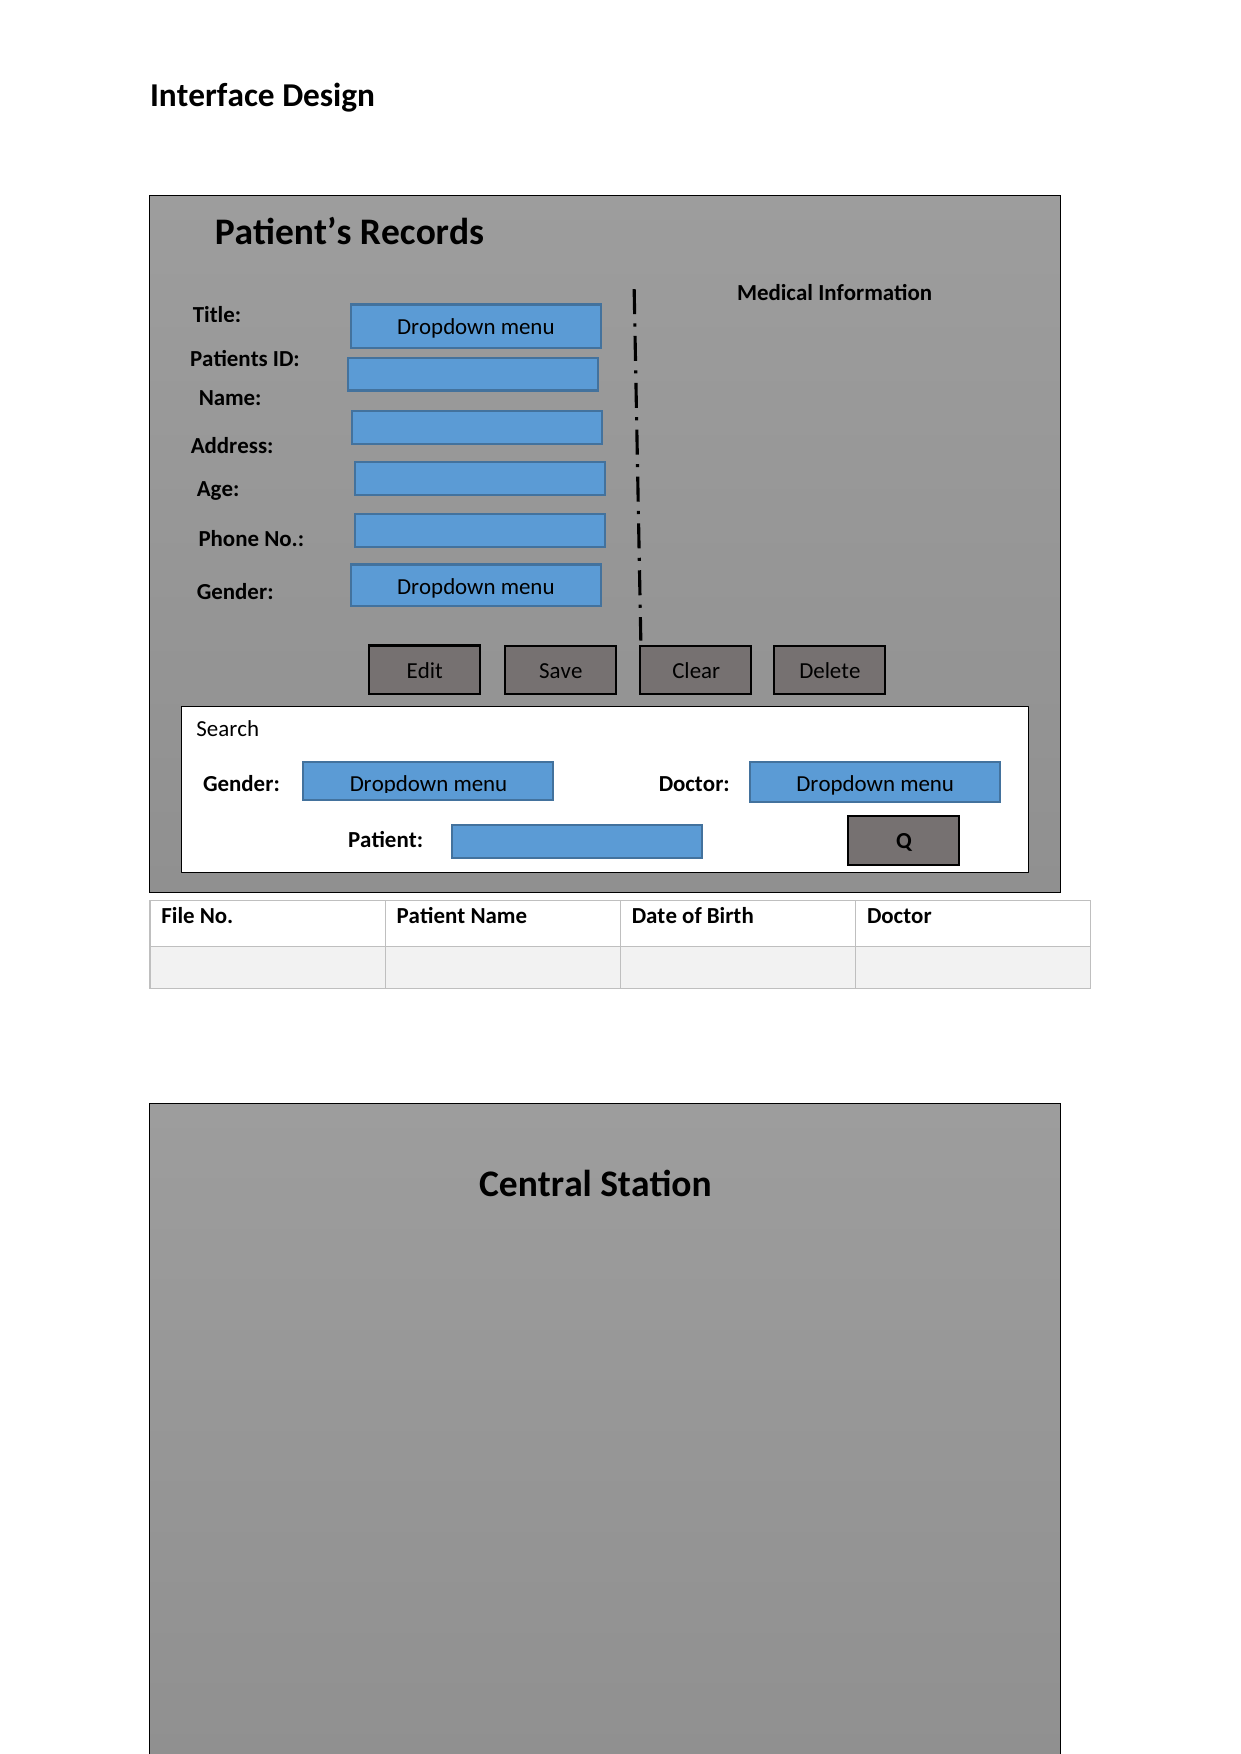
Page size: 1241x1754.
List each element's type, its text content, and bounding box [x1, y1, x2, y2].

table_header File No. [151, 901, 385, 946]
table_cell [856, 947, 1090, 988]
table_cell [386, 947, 620, 988]
table_header Date of Birth [621, 901, 855, 946]
table_header Doctor [856, 901, 1090, 946]
table_header Patient Name [386, 901, 620, 946]
table_cell [151, 947, 385, 988]
table_cell [621, 947, 855, 988]
